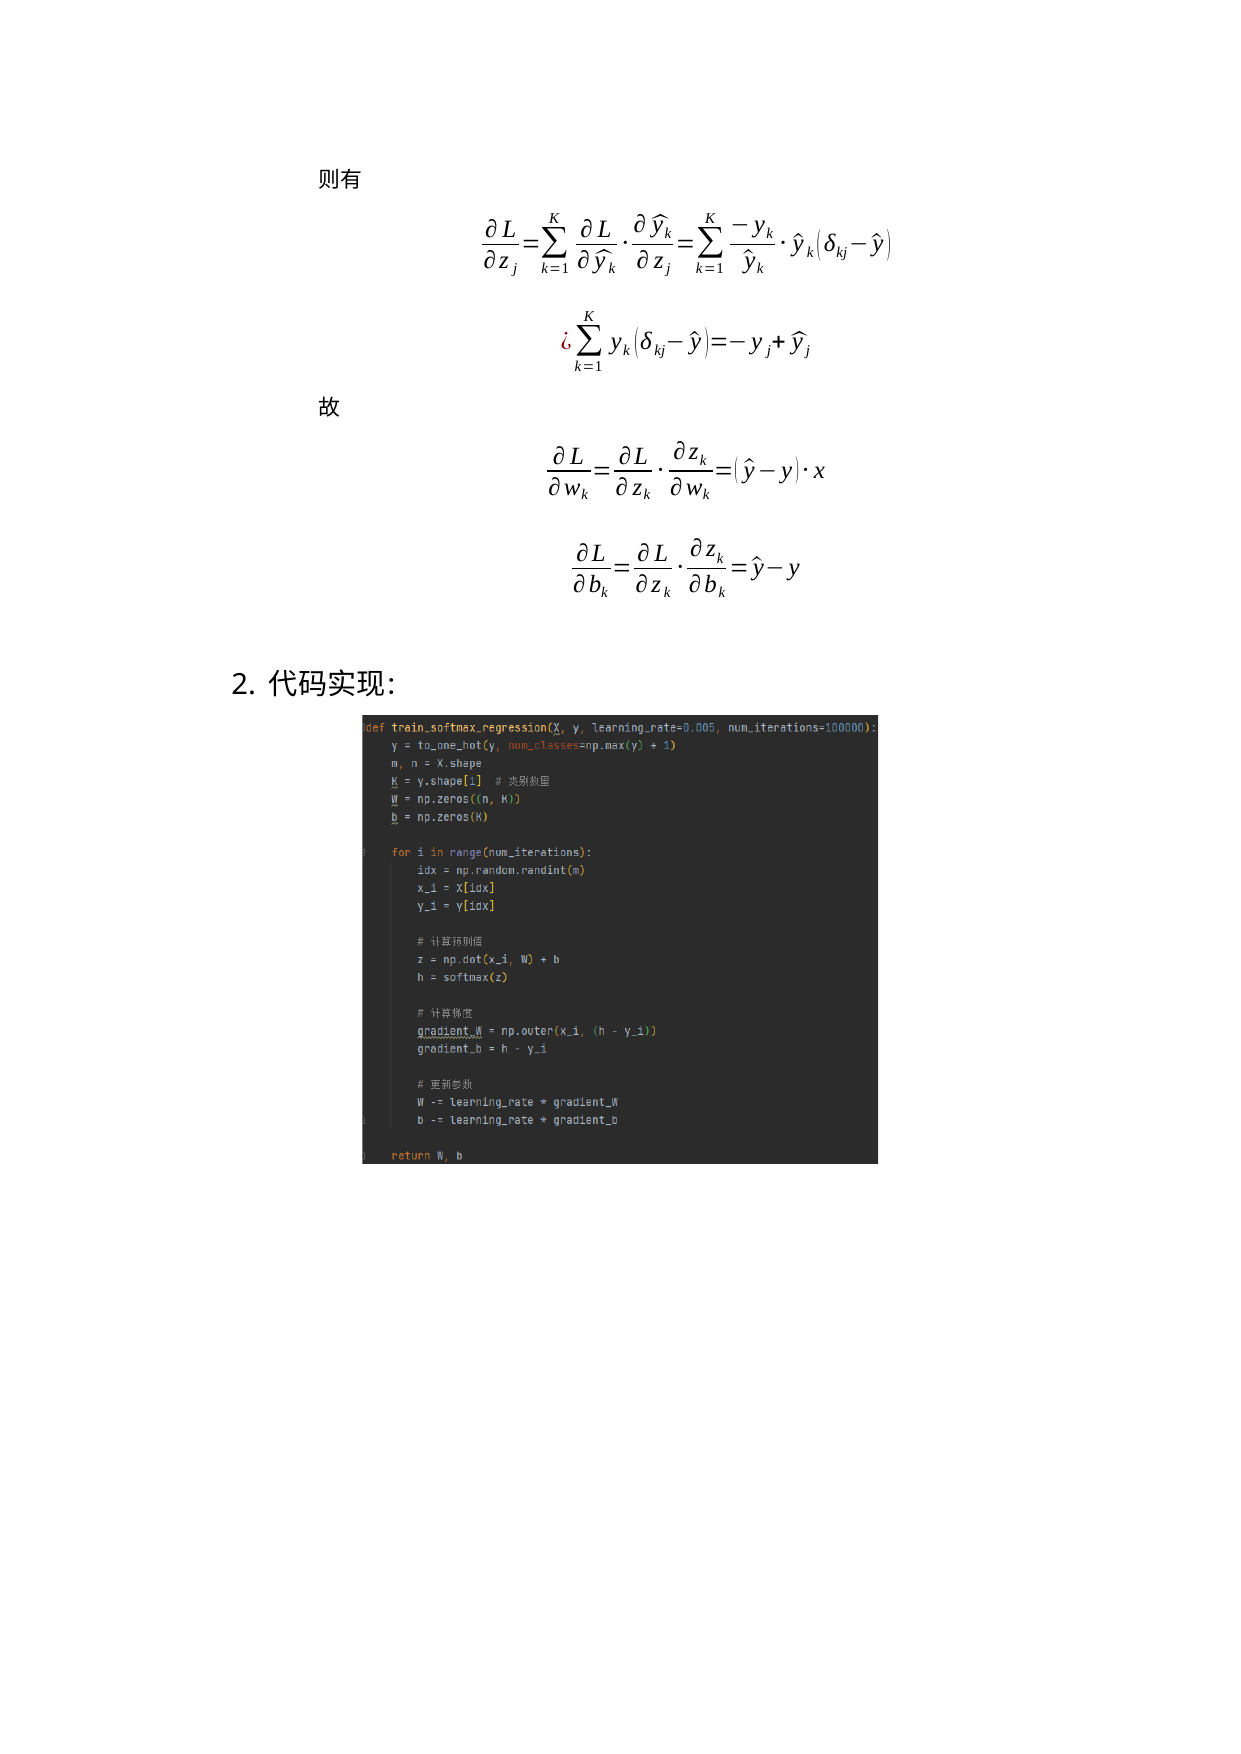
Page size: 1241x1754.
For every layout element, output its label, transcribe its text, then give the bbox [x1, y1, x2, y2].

list 代码实现： [231, 649, 1053, 714]
text 则有 [275, 162, 1053, 194]
picture [362, 715, 879, 1164]
text 故 [275, 389, 1053, 422]
